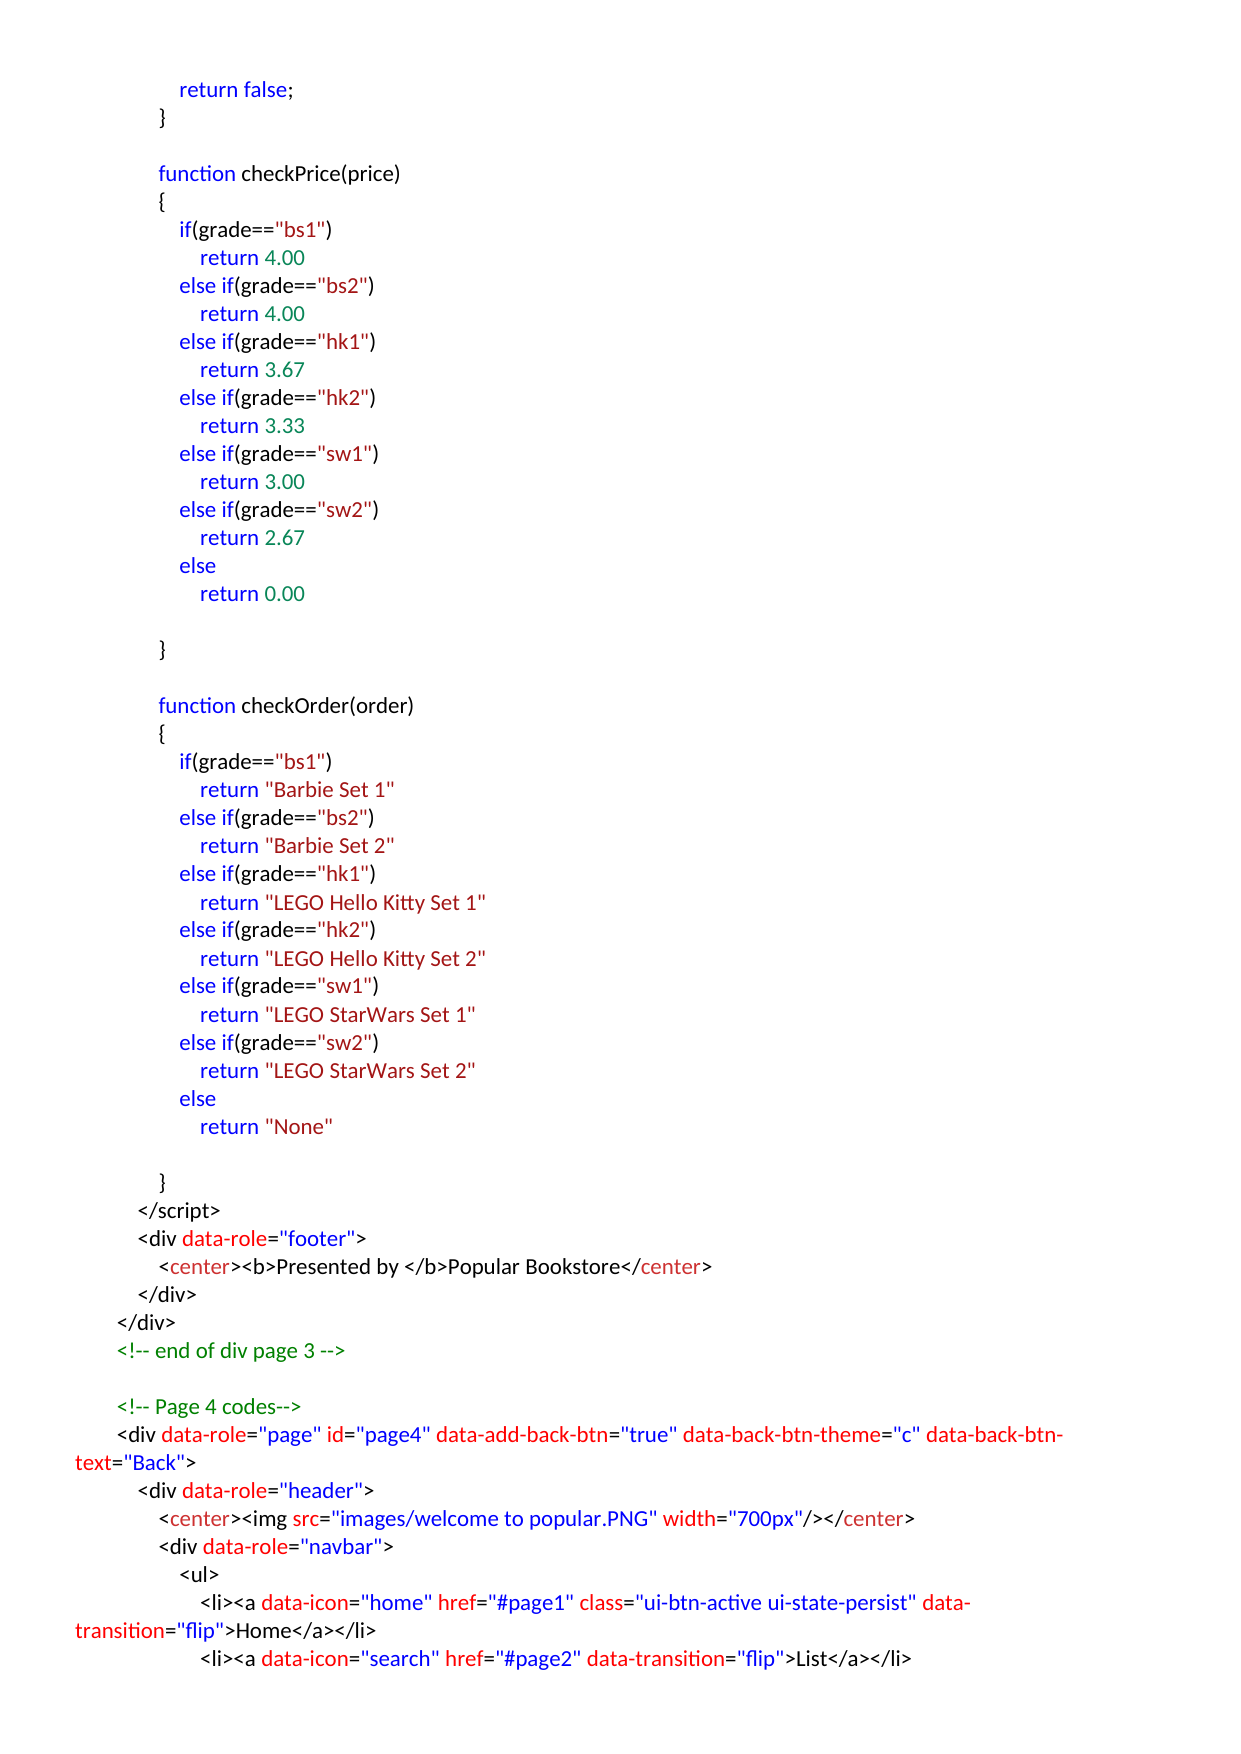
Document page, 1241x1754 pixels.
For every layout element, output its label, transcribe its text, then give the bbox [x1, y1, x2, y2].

text return 3.00 [75, 467, 1165, 495]
text return "Barbie Set 2" [75, 832, 1165, 859]
text else [75, 551, 1165, 579]
text <div data-role="navbar"> [75, 1532, 1165, 1560]
text <div data-role="page" id="page4" data-add-back-btn="true" data-back-btn-theme="c" data-back-btn-text="Back"> [75, 1420, 1165, 1476]
text return "LEGO Hello Kitty Set 1" [75, 888, 1165, 916]
text else [75, 1084, 1165, 1112]
text else if(grade=="hk2") [75, 383, 1165, 411]
text <div data-role="header"> [75, 1476, 1165, 1504]
text </div> [75, 1280, 1165, 1308]
text <li><a data-icon="search" href="#page2" data-transition="flip">List</a></li> [75, 1644, 1165, 1672]
text return "LEGO StarWars Set 1" [75, 1000, 1165, 1028]
text else if(grade=="sw2") [75, 1028, 1165, 1056]
text else if(grade=="sw2") [75, 495, 1165, 523]
text return 3.33 [75, 411, 1165, 439]
text <ul> [75, 1560, 1165, 1588]
text if(grade=="bs1") [75, 215, 1165, 243]
text else if(grade=="bs2") [75, 803, 1165, 832]
text else if(grade=="hk1") [75, 327, 1165, 355]
text <!-- Page 4 codes--> [75, 1392, 1165, 1420]
text } [75, 635, 1165, 663]
text return 3.67 [75, 355, 1165, 383]
text function checkPrice(price) [75, 159, 1165, 187]
text if(grade=="bs1") [75, 747, 1165, 776]
text <div data-role="footer"> [75, 1224, 1165, 1252]
text <center><b>Presented by </b>Popular Bookstore</center> [75, 1252, 1165, 1280]
text </div> [75, 1308, 1165, 1336]
text else if(grade=="sw1") [75, 972, 1165, 1000]
text } [75, 1168, 1165, 1196]
text return 2.67 [75, 523, 1165, 551]
text } [75, 103, 1165, 131]
text { [75, 719, 1165, 747]
text <li><a data-icon="home" href="#page1" class="ui-btn-active ui-state-persist" data-transition="flip">Home</a></li> [75, 1588, 1165, 1644]
text return 4.00 [75, 299, 1165, 327]
text return 0.00 [75, 579, 1165, 607]
text return "None" [75, 1112, 1165, 1140]
text </script> [75, 1196, 1165, 1224]
text <center><img src="images/welcome to popular.PNG" width="700px"/></center> [75, 1504, 1165, 1532]
text return "LEGO StarWars Set 2" [75, 1056, 1165, 1084]
text else if(grade=="hk1") [75, 859, 1165, 888]
text return 4.00 [75, 243, 1165, 271]
text else if(grade=="sw1") [75, 439, 1165, 467]
text return false; [75, 75, 1165, 103]
text { [75, 187, 1165, 215]
text function checkOrder(order) [75, 691, 1165, 719]
text else if(grade=="hk2") [75, 916, 1165, 944]
text <!-- end of div page 3 --> [75, 1336, 1165, 1364]
text return "Barbie Set 1" [75, 776, 1165, 803]
text return "LEGO Hello Kitty Set 2" [75, 944, 1165, 972]
text else if(grade=="bs2") [75, 271, 1165, 299]
